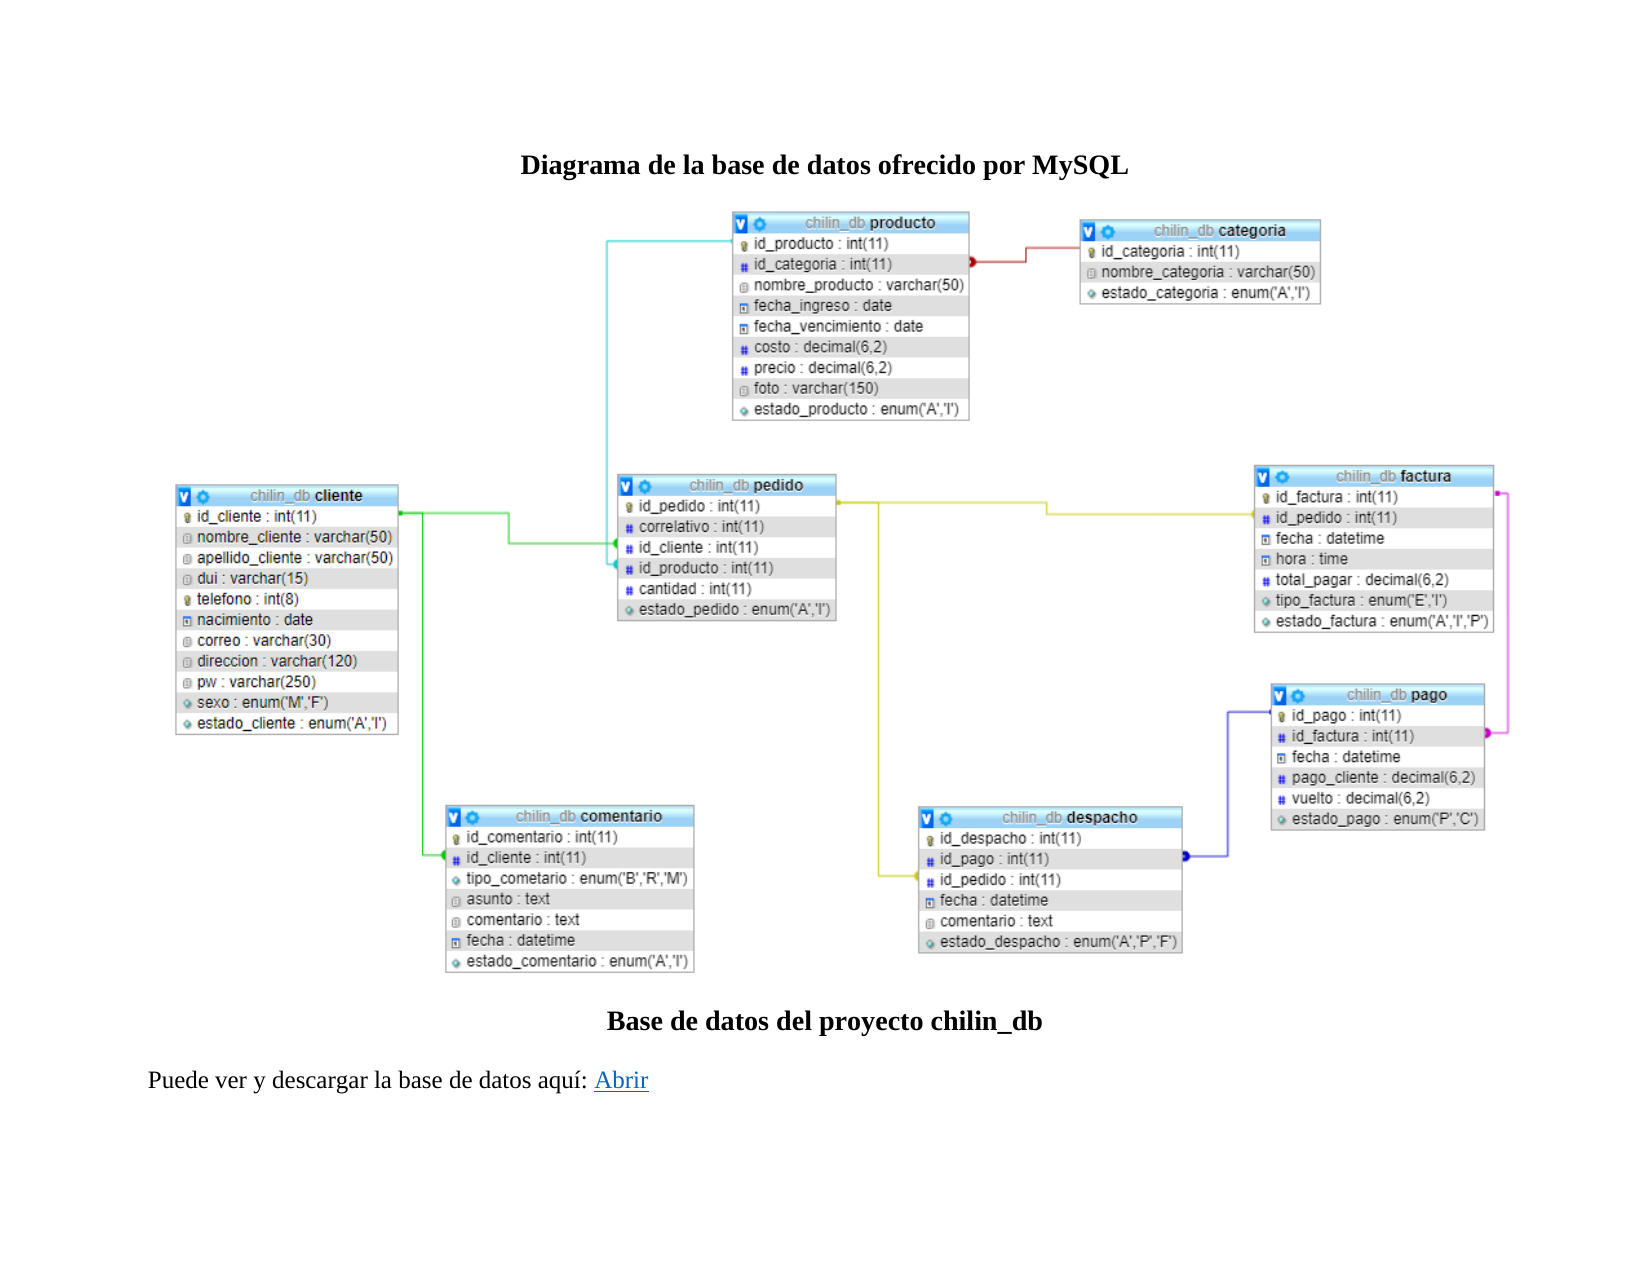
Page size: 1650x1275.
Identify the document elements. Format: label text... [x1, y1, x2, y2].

subtitle Base de datos del proyecto chilin_db [148, 1004, 1502, 1036]
subtitle Diagrama de la base de datos ofrecido por MySQL [148, 148, 1502, 180]
text Puede ver y descargar la base de datos aquí: Abrir [148, 1066, 1502, 1094]
picture [147, 209, 1546, 986]
